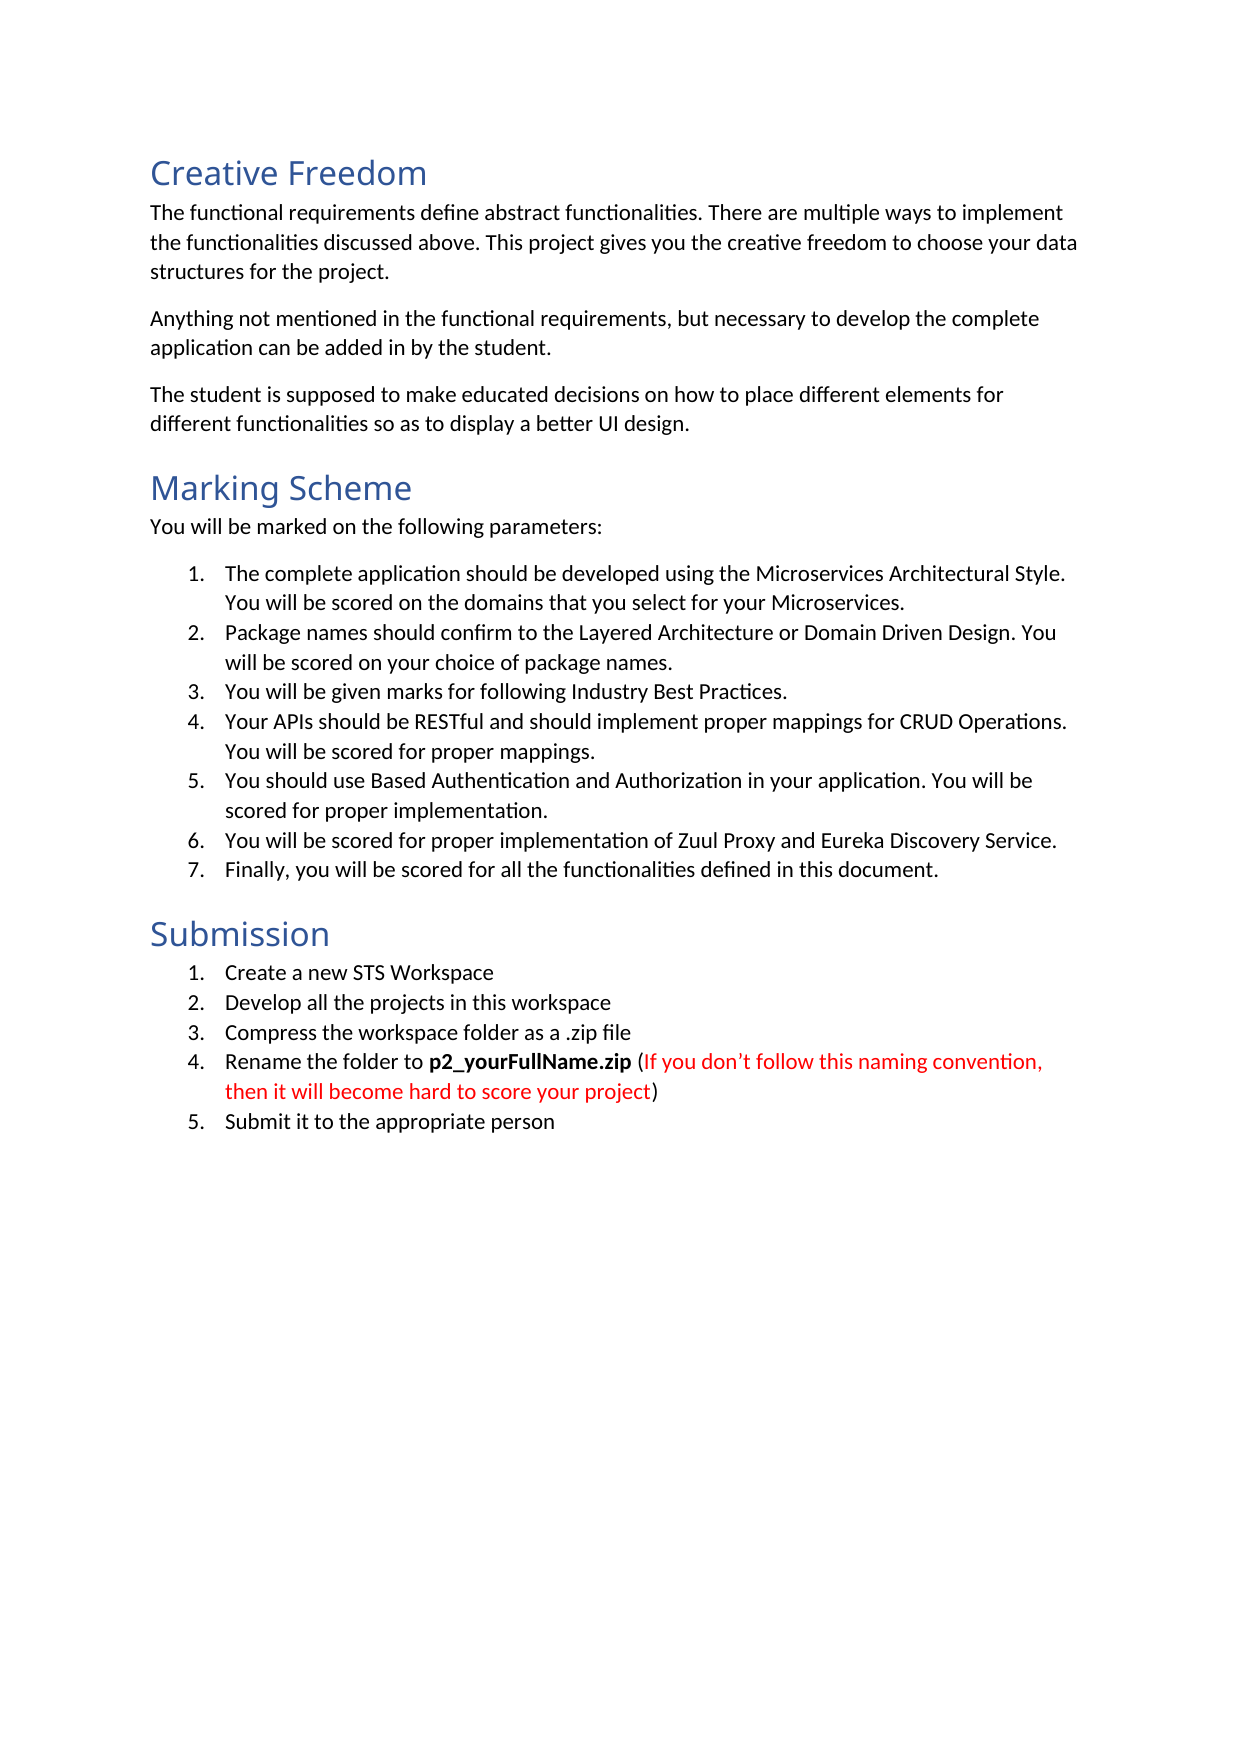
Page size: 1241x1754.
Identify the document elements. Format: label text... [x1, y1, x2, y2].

list Your APIs should be RESTful and should implement proper mappings for CRUD Operations. You will be scored for proper mappings. [187, 707, 1090, 765]
list Rename the folder to p2_yourFullName.zip (If you don’t follow this naming convention, then it will become hard to score your project) [187, 1047, 1090, 1105]
list You will be scored for proper implementation of Zuul Proxy and Eureka Discovery Service. [187, 826, 1090, 854]
text The student is supposed to make educated decisions on how to place different elements for different functionalities so as to display a better UI design. [150, 380, 1090, 438]
list Package names should confirm to the Layered Architecture or Domain Driven Design. You will be scored on your choice of package names. [187, 618, 1090, 676]
text Anything not mentioned in the functional requirements, but necessary to develop the complete application can be added in by the student. [150, 304, 1090, 362]
list You will be given marks for following Industry Best Practices. [187, 677, 1090, 706]
subtitle Creative Freedom [150, 150, 1090, 195]
list Finally, you will be scored for all the functionalities defined in this document. [187, 856, 1090, 884]
list The complete application should be developed using the Microservices Architectural Style. You will be scored on the domains that you select for your Microservices. [187, 559, 1090, 616]
list Compress the workspace folder as a .zip file [187, 1018, 1090, 1046]
subtitle Submission [150, 910, 1090, 956]
list Develop all the projects in this workspace [187, 988, 1090, 1016]
text The functional requirements define abstract functionalities. There are multiple ways to implement the functionalities discussed above. This project gives you the creative freedom to choose your data structures for the project. [150, 198, 1090, 286]
list Submit it to the appropriate person [187, 1107, 1090, 1135]
subtitle Marking Scheme [150, 464, 1090, 510]
list You should use Based Authentication and Authorization in your application. You will be scored for proper implementation. [187, 767, 1090, 824]
text You will be marked on the following parameters: [150, 512, 1090, 540]
list Create a new STS Workspace [187, 958, 1090, 986]
